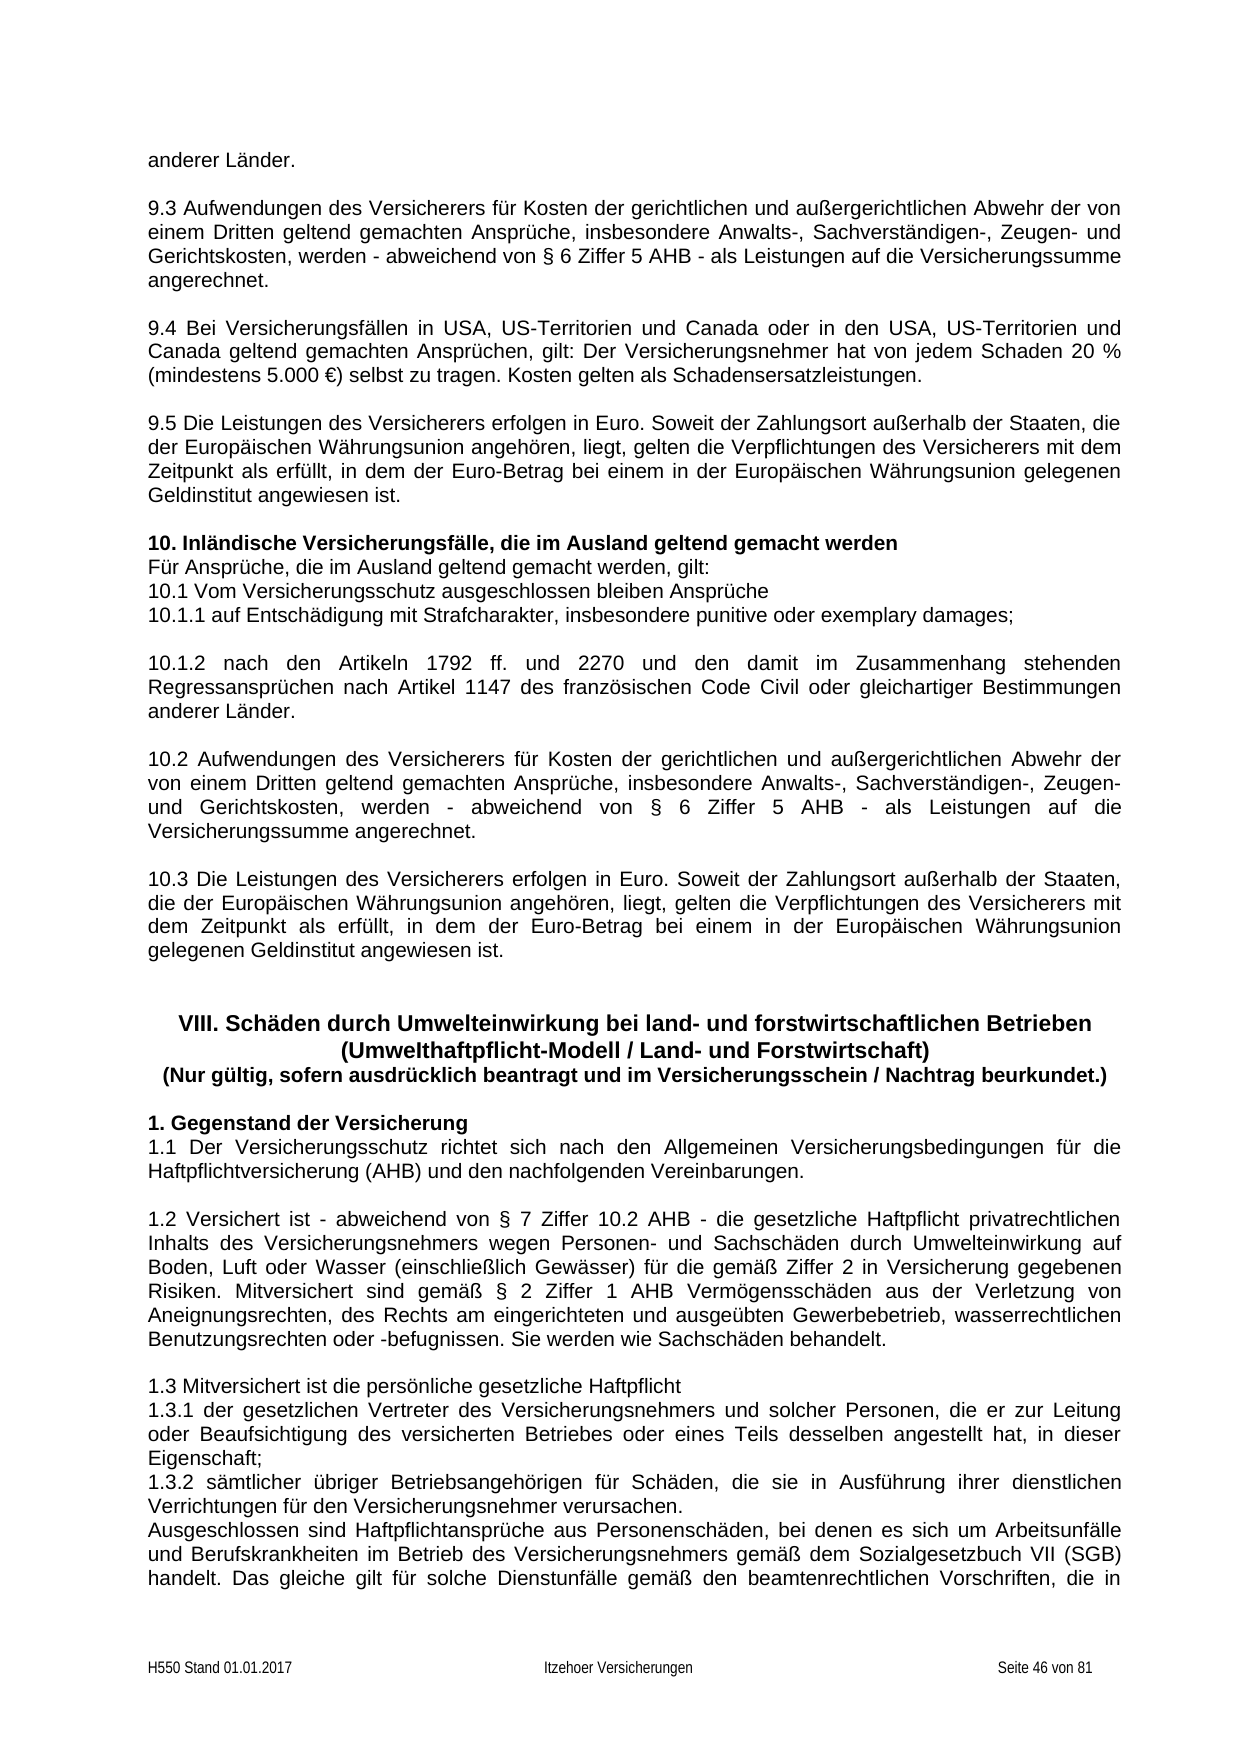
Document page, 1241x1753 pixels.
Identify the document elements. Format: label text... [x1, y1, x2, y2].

text Für Ansprüche, die im Ausland geltend gemacht werden, gilt: [148, 555, 1123, 579]
text VIII. Schäden durch Umwelteinwirkung bei land- und forstwirtschaftlichen Betrieben (UmweIthaftpflicht-Modell / Land- und Forstwirtschaft) [148, 1010, 1123, 1063]
text 1.1 Der Versicherungsschutz richtet sich nach den Allgemeinen Versicherungsbedingungen für die Haftpflichtversicherung (AHB) und den nachfolgenden Vereinbarungen. [148, 1135, 1123, 1183]
text 1.3.1 der gesetzlichen Vertreter des Versicherungsnehmers und solcher Personen, die er zur Leitung oder Beaufsichtigung des versicherten Betriebes oder eines Teils desselben angestellt hat, in dieser Eigenschaft; [148, 1398, 1123, 1470]
text 9.3 Aufwendungen des Versicherers für Kosten der gerichtlichen und außergerichtlichen Abwehr der von einem Dritten geltend gemachten Ansprüche, insbesondere Anwalts-, Sachverständigen-, Zeugen- und Gerichtskosten, werden - abweichend von § 6 Ziffer 5 AHB - als Leistungen auf die Versicherungssumme angerechnet. [148, 196, 1123, 291]
text 1.3.2 sämtlicher übriger Betriebsangehörigen für Schäden, die sie in Ausführung ihrer dienstlichen Verrichtungen für den Versicherungsnehmer verursachen. [148, 1470, 1123, 1518]
text 10.1 Vom Versicherungsschutz ausgeschlossen bleiben Ansprüche [148, 579, 1123, 603]
text 1. Gegenstand der Versicherung [148, 1111, 1123, 1135]
text (Nur gültig, sofern ausdrücklich beantragt und im Versicherungsschein / Nachtrag beurkundet.) [148, 1063, 1123, 1087]
text 1.2 Versichert ist - abweichend von § 7 Ziffer 10.2 AHB - die gesetzliche Haftpflicht privatrechtlichen Inhalts des Versicherungsnehmers wegen Personen- und Sachschäden durch Umwelteinwirkung auf Boden, Luft oder Wasser (einschließlich Gewässer) für die gemäß Ziffer 2 in Versicherung gegebenen Risiken. Mitversichert sind gemäß § 2 Ziffer 1 AHB Vermögensschäden aus der Verletzung von Aneignungsrechten, des Rechts am eingerichteten und ausgeübten Gewerbebetrieb, wasserrechtlichen Benutzungsrechten oder -befugnissen. Sie werden wie Sachschäden behandelt. [148, 1207, 1123, 1350]
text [148, 1518, 1123, 1590]
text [148, 148, 1123, 172]
text 1.3 Mitversichert ist die persönliche gesetzliche Haftpflicht [148, 1374, 1123, 1398]
text 10.3 Die Leistungen des Versicherers erfolgen in Euro. Soweit der Zahlungsort außerhalb der Staaten, die der Europäischen Währungsunion angehören, liegt, gelten die Verpflichtungen des Versicherers mit dem Zeitpunkt als erfüllt, in dem der Euro-Betrag bei einem in der Europäischen Währungsunion gelegenen Geldinstitut angewiesen ist. [148, 866, 1123, 962]
text 9.5 Die Leistungen des Versicherers erfolgen in Euro. Soweit der Zahlungsort außerhalb der Staaten, die der Europäischen Währungsunion angehören, liegt, gelten die Verpflichtungen des Versicherers mit dem Zeitpunkt als erfüllt, in dem der Euro-Betrag bei einem in der Europäischen Währungsunion gelegenen Geldinstitut angewiesen ist. [148, 411, 1123, 507]
text 10.1.2 nach den Artikeln 1792 ff. und 2270 und den damit im Zusammenhang stehenden Regressansprüchen nach Artikel 1147 des französischen Code Civil oder gleichartiger Bestimmungen anderer Länder. [148, 651, 1123, 723]
text 9.4 Bei Versicherungsfällen in USA, US-Territorien und Canada oder in den USA, US-Territorien und Canada geltend gemachten Ansprüchen, gilt: Der Versicherungsnehmer hat von jedem Schaden 20 % (mindestens 5.000 €) selbst zu tragen. Kosten gelten als Schadensersatzleistungen. [148, 315, 1123, 387]
text 10.2 Aufwendungen des Versicherers für Kosten der gerichtlichen und außergerichtlichen Abwehr der von einem Dritten geltend gemachten Ansprüche, insbesondere Anwalts-, Sachverständigen-, Zeugen- und Gerichtskosten, werden - abweichend von § 6 Ziffer 5 AHB - als Leistungen auf die Versicherungssumme angerechnet. [148, 747, 1123, 842]
text 10. Inländische Versicherungsfälle, die im Ausland geltend gemacht werden [148, 531, 1123, 555]
text 10.1.1 auf Entschädigung mit Strafcharakter, insbesondere punitive oder exemplary damages; [148, 603, 1123, 627]
